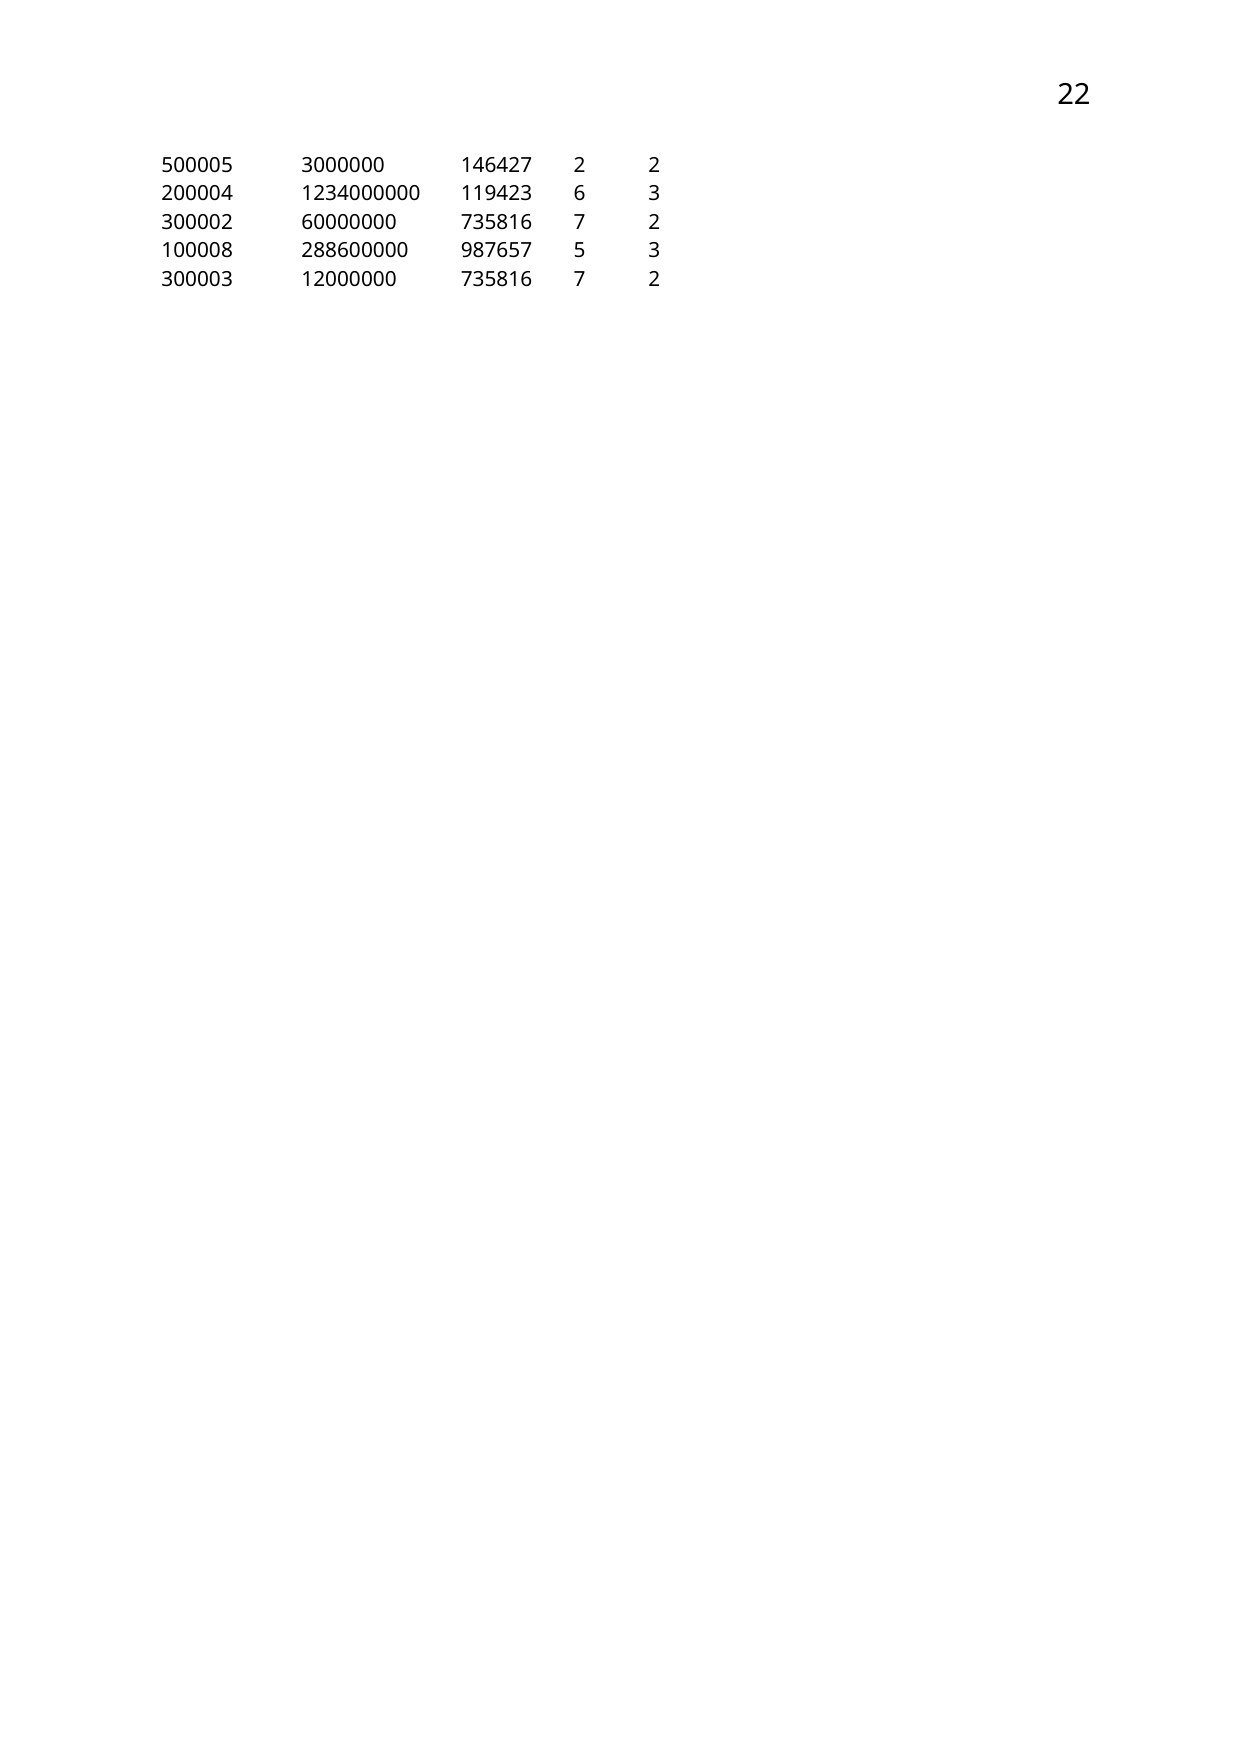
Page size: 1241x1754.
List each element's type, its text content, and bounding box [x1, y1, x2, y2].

table_cell 735816 [449, 264, 562, 292]
table_cell 60000000 [290, 207, 449, 235]
table_cell 7 [562, 264, 637, 292]
table_cell 119423 [449, 179, 562, 207]
table_cell 3 [637, 235, 712, 264]
table_cell 300002 [150, 207, 290, 235]
table_cell 2 [562, 150, 637, 178]
table_cell 5 [562, 235, 637, 264]
table_cell 2 [637, 150, 712, 178]
table_cell 987657 [449, 235, 562, 264]
table_cell 2 [637, 264, 712, 292]
table_cell 6 [562, 179, 637, 207]
table_cell 735816 [449, 207, 562, 235]
table_cell 100008 [150, 235, 290, 264]
table_cell 7 [562, 207, 637, 235]
table_cell 288600000 [290, 235, 449, 264]
table_cell 3000000 [290, 150, 449, 178]
table_cell 300003 [150, 264, 290, 292]
table_cell 3 [637, 179, 712, 207]
table_cell 1234000000 [290, 179, 449, 207]
table_cell 200004 [150, 179, 290, 207]
table_cell 12000000 [290, 264, 449, 292]
table_cell 146427 [449, 150, 562, 178]
table_cell 500005 [150, 150, 290, 178]
table_cell 2 [637, 207, 712, 235]
